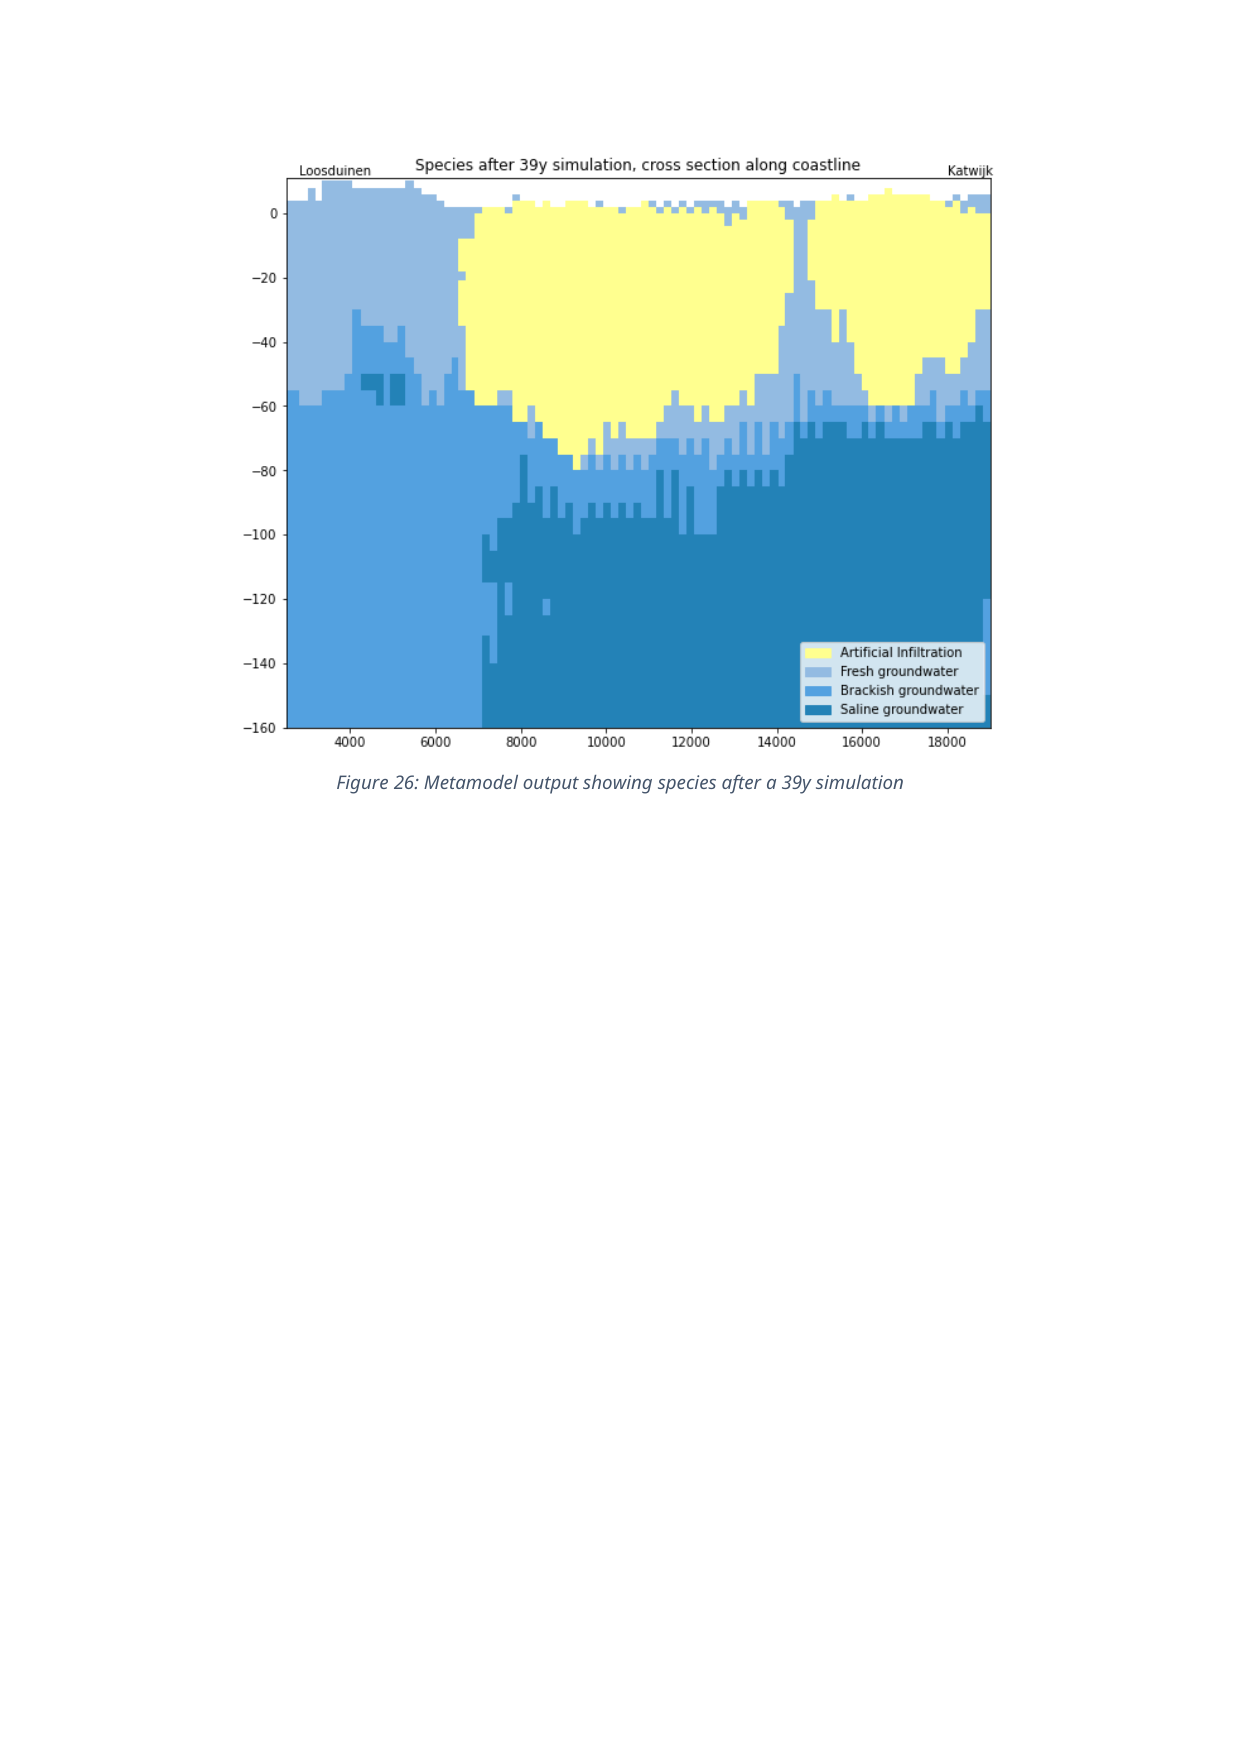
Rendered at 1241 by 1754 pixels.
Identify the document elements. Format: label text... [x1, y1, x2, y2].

picture [238, 150, 1002, 751]
